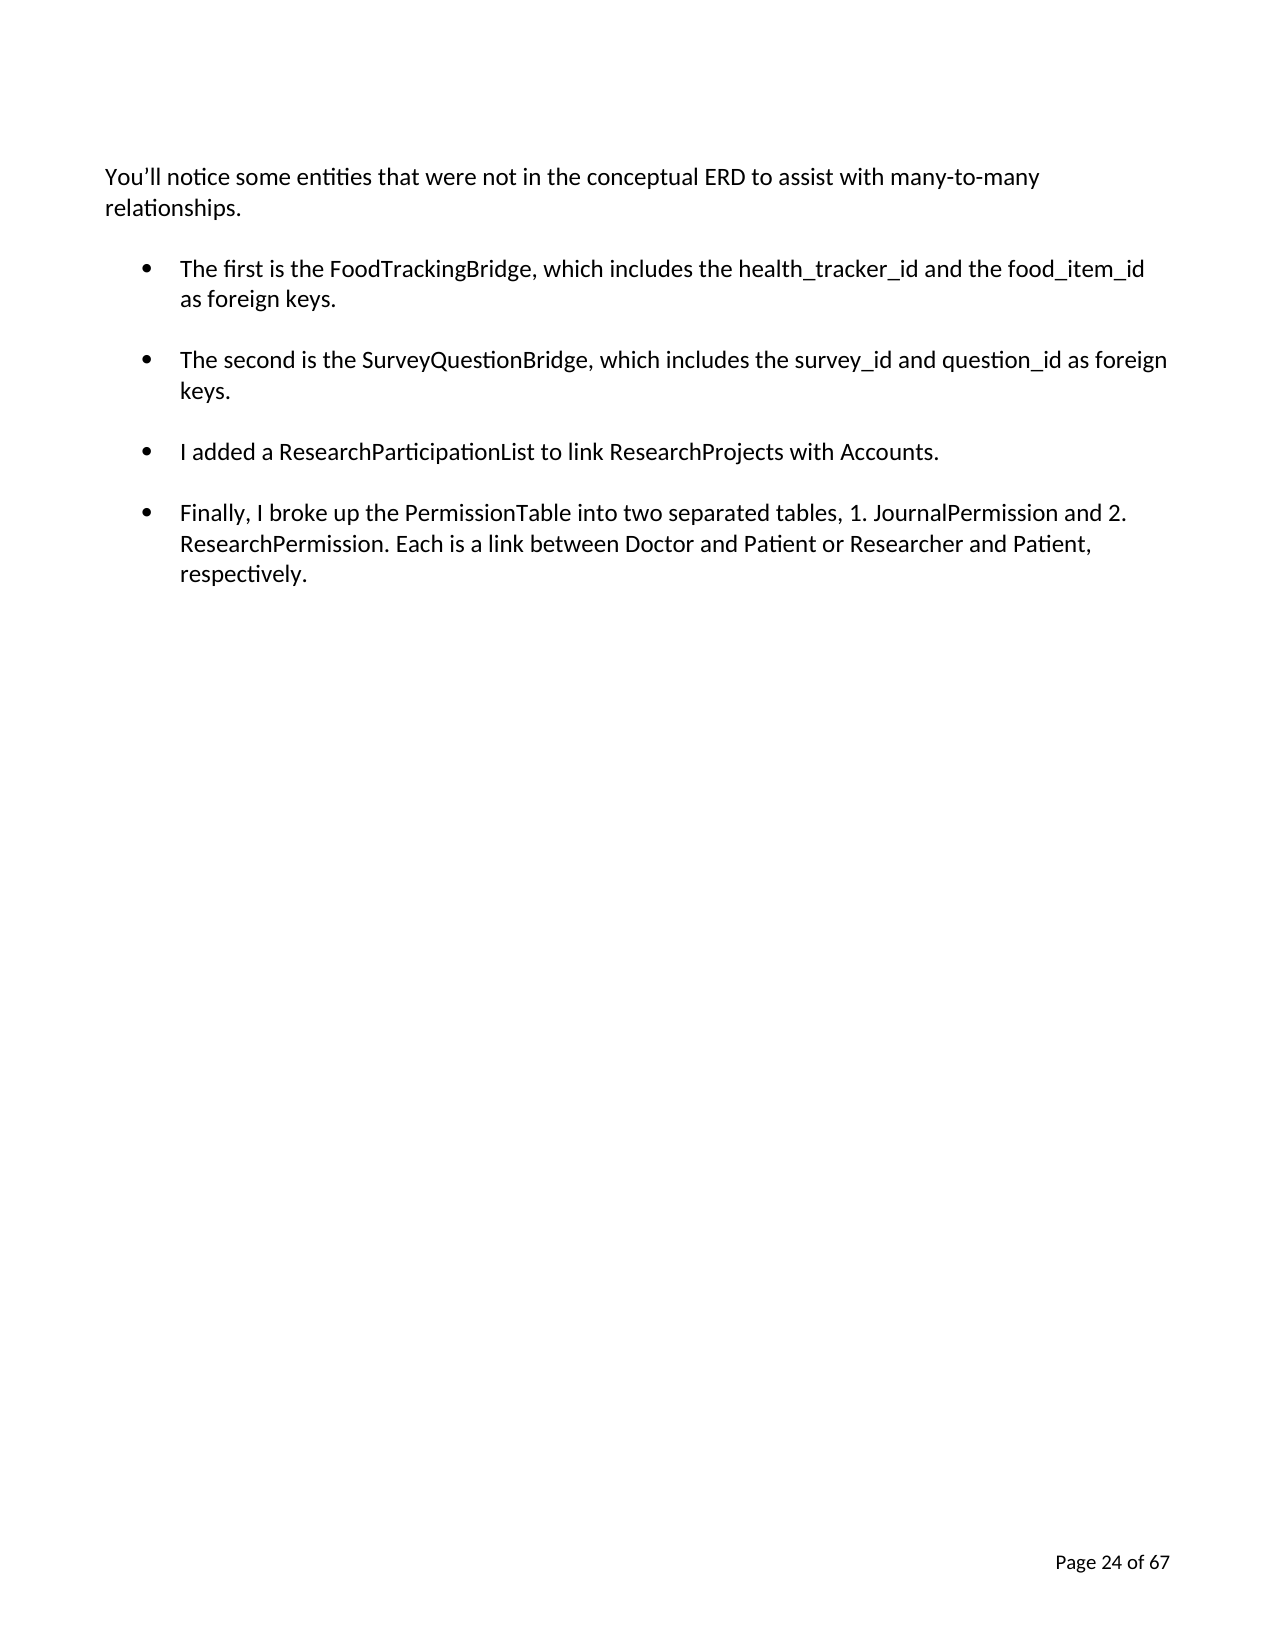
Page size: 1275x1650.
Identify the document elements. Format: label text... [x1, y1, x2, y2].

text You’ll notice some entities that were not in the conceptual ERD to assist with many-to-many relationships. [105, 162, 1170, 223]
list The first is the FoodTrackingBridge, which includes the health_tracker_id and the food_item_id as foreign keys. [142, 253, 1170, 314]
list Finally, I broke up the PermissionTable into two separated tables, 1. JournalPermission and 2. ResearchPermission. Each is a link between Doctor and Patient or Researcher and Patient, respectively. [142, 497, 1170, 589]
list The second is the SurveyQuestionBridge, which includes the survey_id and question_id as foreign keys. [142, 345, 1170, 406]
list I added a ResearchParticipationList to link ResearchProjects with Accounts. [142, 436, 1170, 467]
